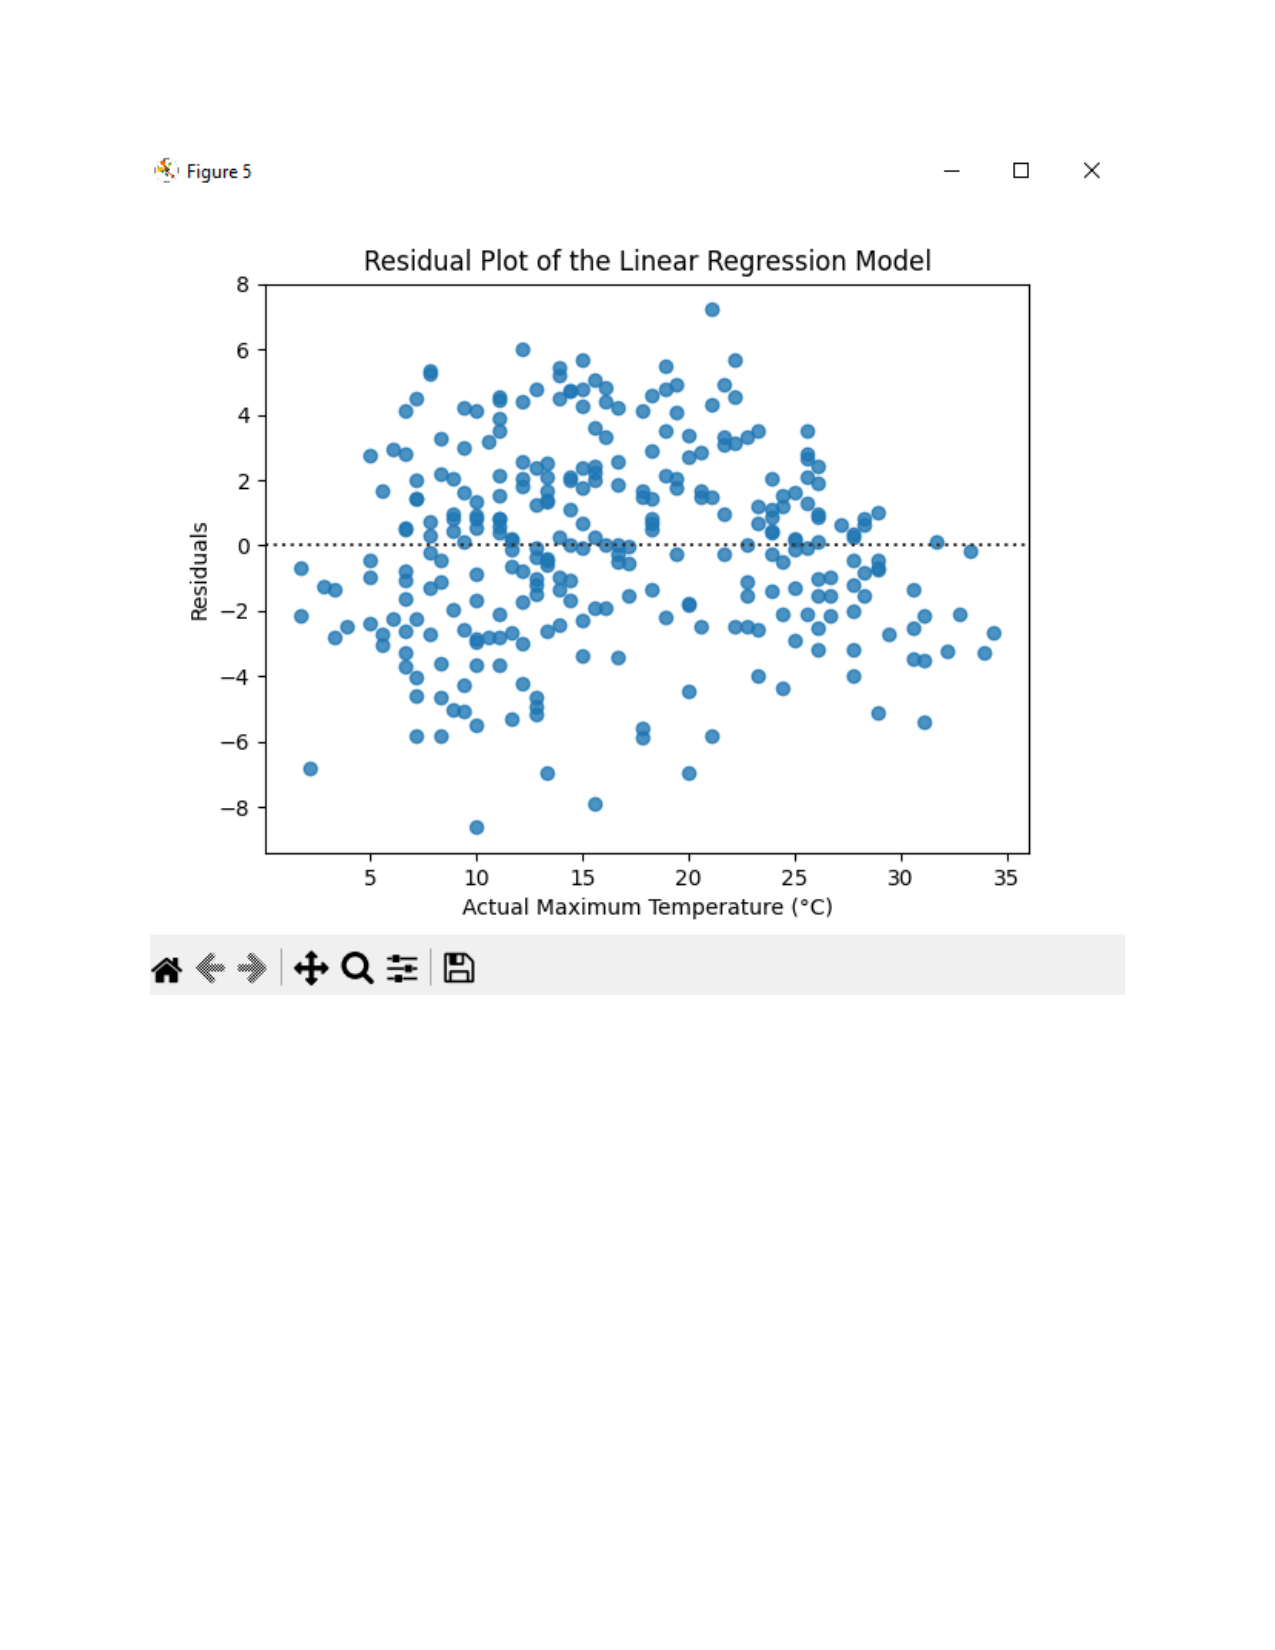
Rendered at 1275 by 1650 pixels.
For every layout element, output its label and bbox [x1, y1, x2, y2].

picture [150, 150, 1125, 995]
